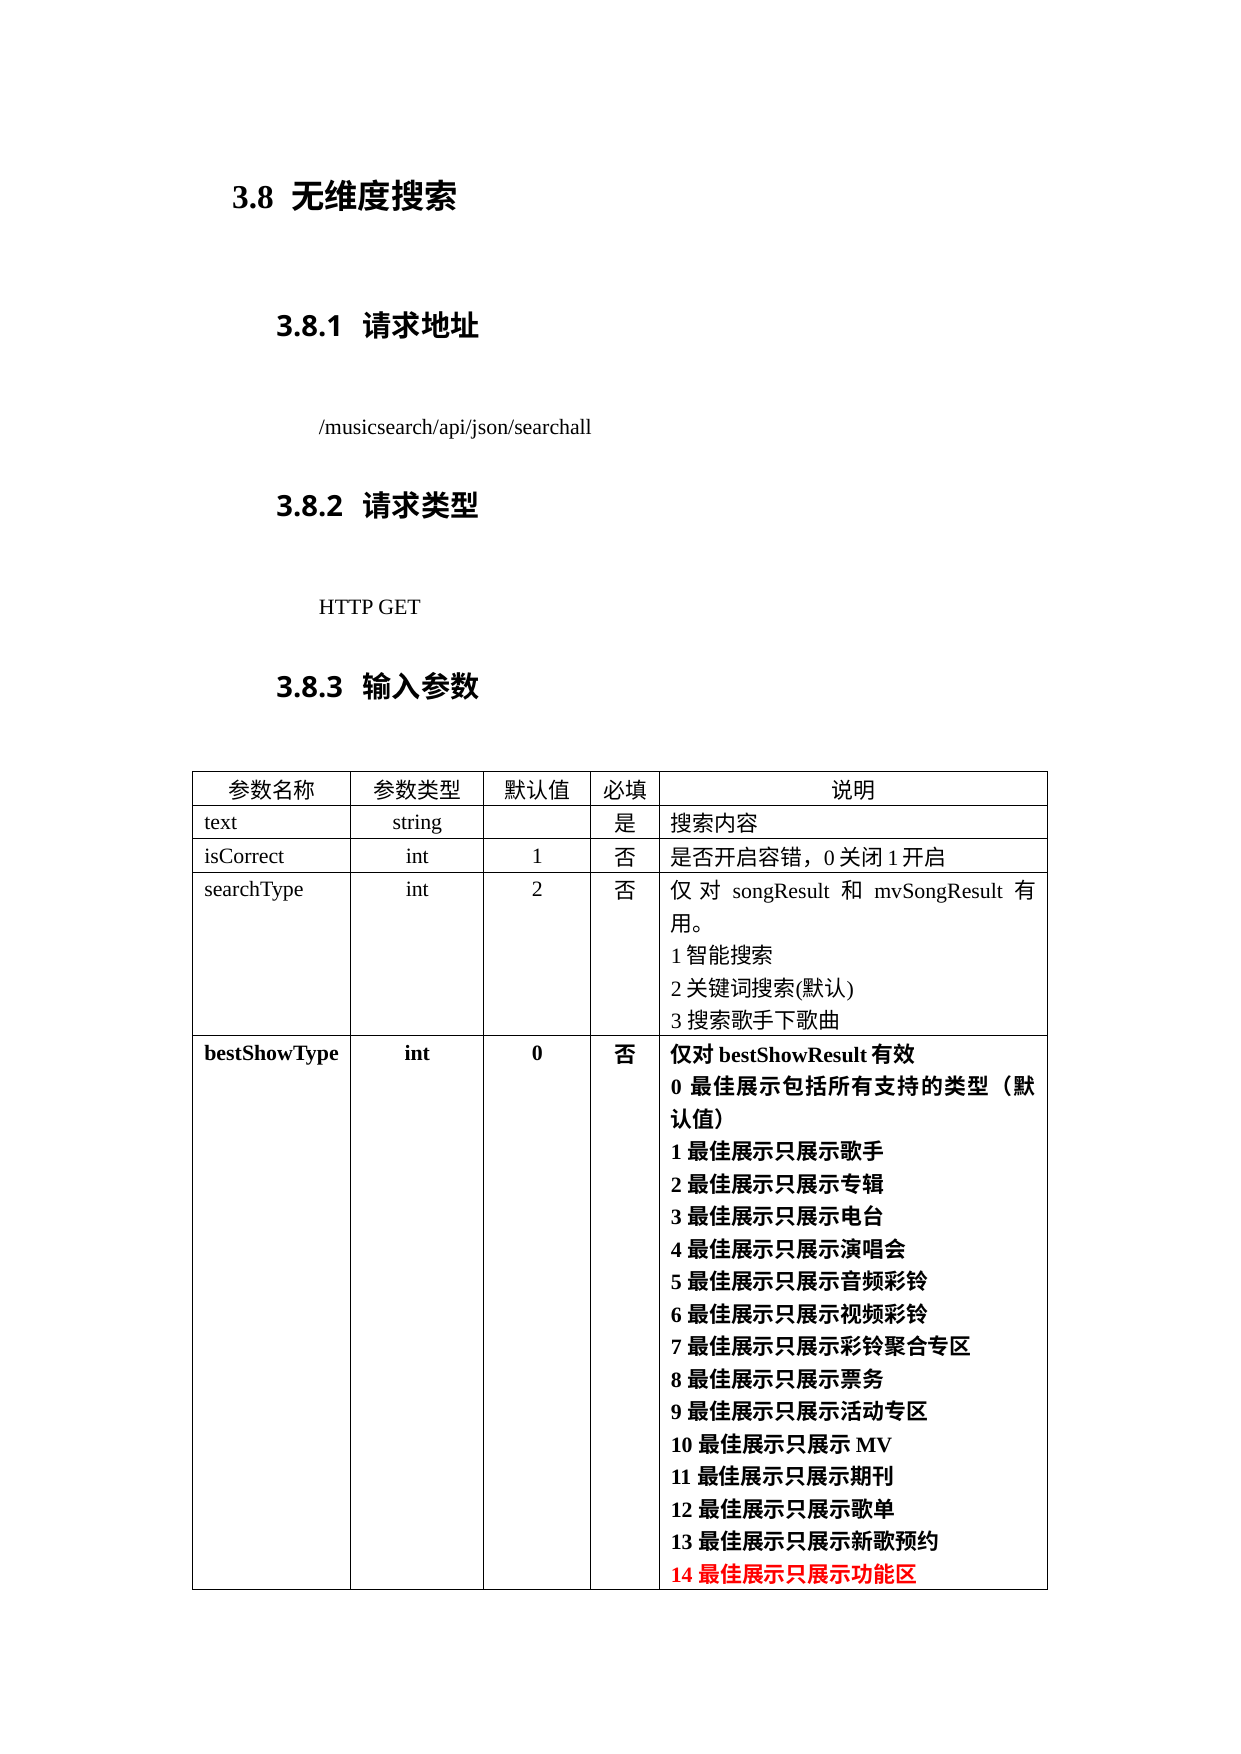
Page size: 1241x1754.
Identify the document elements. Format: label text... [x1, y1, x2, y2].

table_cell int [351, 1036, 483, 1589]
table_cell 1 [484, 839, 590, 872]
table_cell 是 [591, 806, 659, 838]
subtitle 无维度搜索 [232, 162, 1053, 227]
table_header 必填 [591, 772, 659, 805]
table_cell string [351, 806, 483, 838]
subtitle 输入参数 [276, 652, 1053, 717]
table_cell 2 [484, 873, 590, 1035]
table_cell 0 [484, 1036, 590, 1589]
table_cell 搜索内容 [660, 806, 1047, 838]
table_header 说明 [660, 772, 1047, 805]
table_cell int [351, 839, 483, 872]
table_cell [484, 806, 590, 838]
table_cell text [193, 806, 350, 838]
table_header 默认值 [484, 772, 590, 805]
text /musicsearch/api/json/searchall [275, 410, 1053, 443]
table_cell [660, 1036, 1047, 1589]
table_cell int [351, 873, 483, 1035]
table_cell 否 [591, 873, 659, 1035]
table_cell 否 [591, 839, 659, 872]
table_header 参数类型 [351, 772, 483, 805]
subtitle 请求类型 [276, 472, 1053, 537]
table_header 参数名称 [193, 772, 350, 805]
table_cell searchType [193, 873, 350, 1035]
subtitle 请求地址 [276, 291, 1053, 356]
table_cell 否 [591, 1036, 659, 1589]
text HTTP GET [275, 591, 1053, 623]
table_cell bestShowType [193, 1036, 350, 1589]
table_cell 是否开启容错，0关闭1开启 [660, 839, 1047, 872]
table_cell 仅对songResult和mvSongResult有用。 1智能搜索 2关键词搜索(默认) 3 搜索歌手下歌曲 [660, 873, 1047, 1035]
table_cell isCorrect [193, 839, 350, 872]
